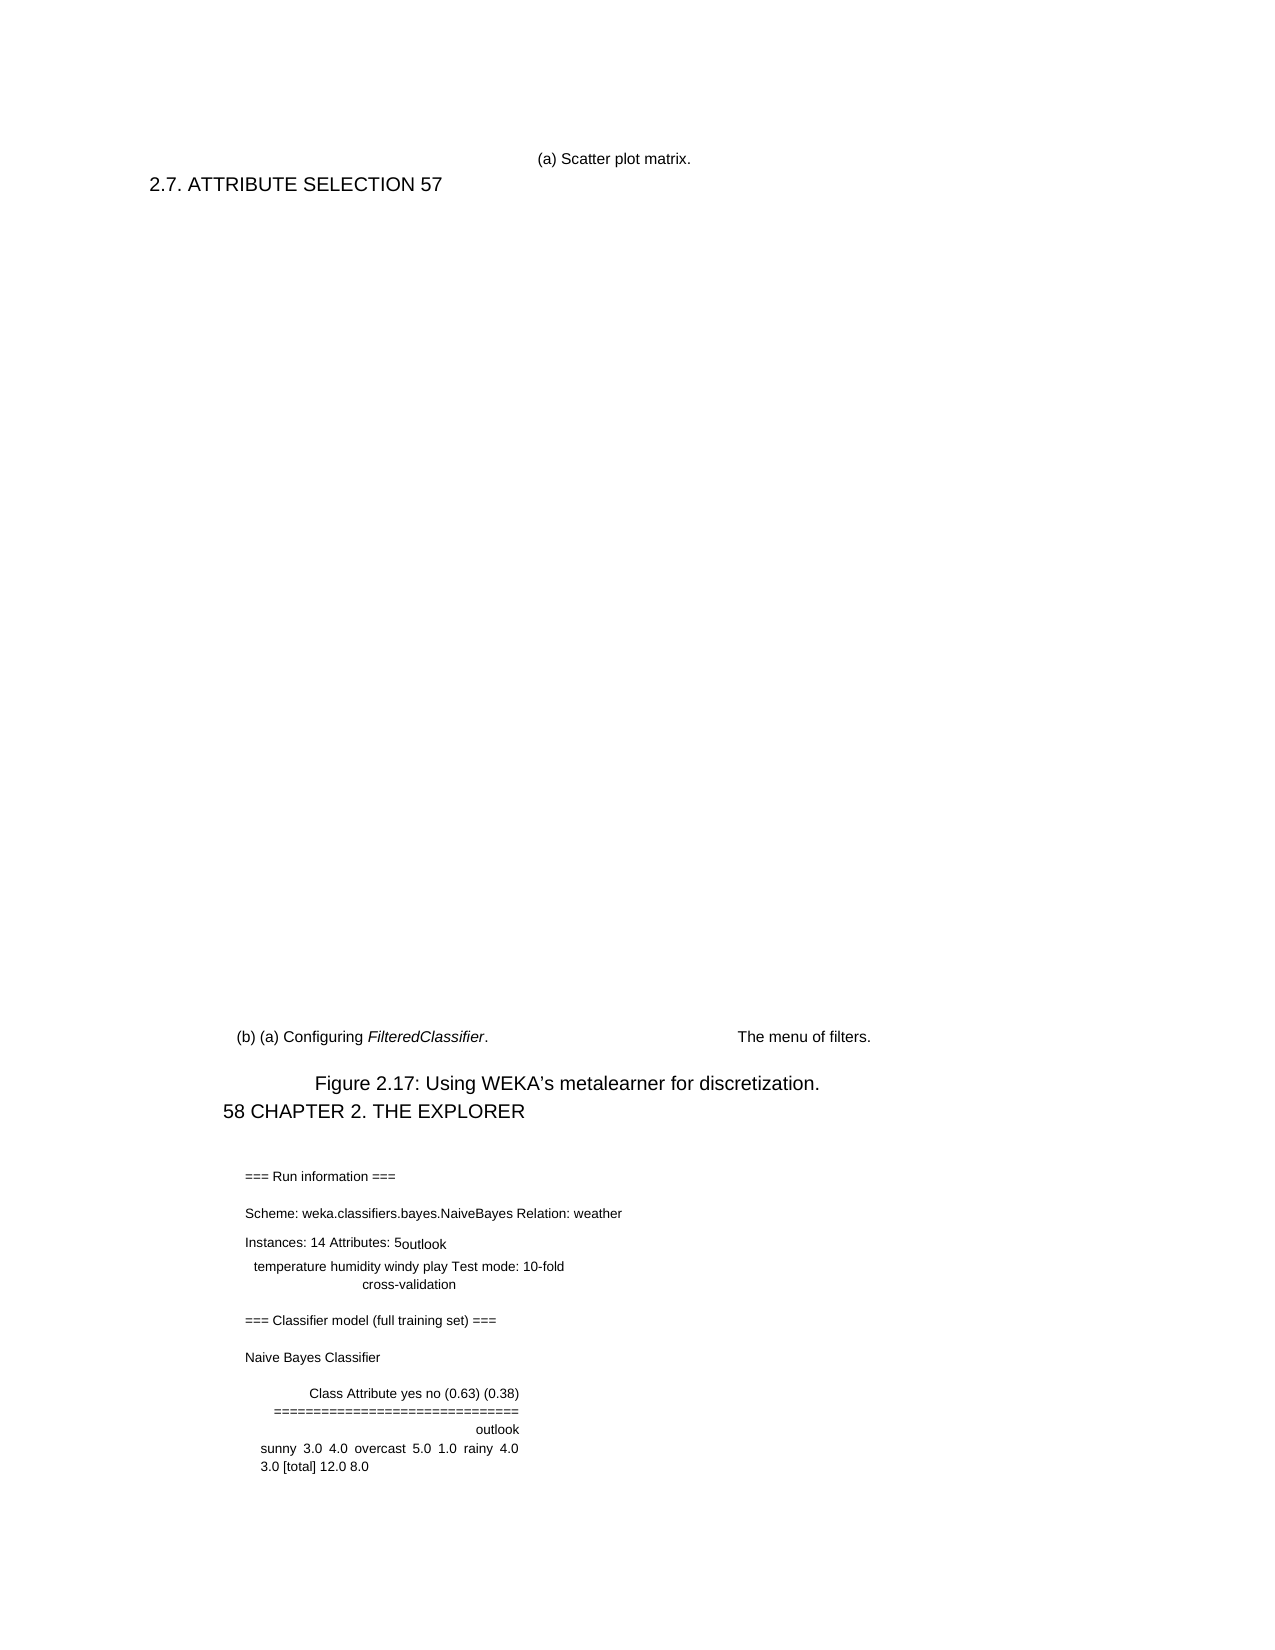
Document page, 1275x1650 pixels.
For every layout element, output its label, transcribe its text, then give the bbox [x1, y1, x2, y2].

text === Run information === [245, 1169, 457, 1185]
text Naive Bayes Classifier [245, 1349, 449, 1365]
text === Classifier model (full training set) === [245, 1313, 619, 1328]
text 2.7. ATTRIBUTE SELECTION 57 [149, 173, 1052, 195]
text (b) (a) Configuring FilteredClassifier. [236, 1028, 637, 1046]
text Figure 2.17: Using WEKA’s metalearner for discretization. [314, 1072, 887, 1095]
text (a) Scatter plot matrix. [537, 150, 754, 168]
text The menu of filters. [737, 1028, 925, 1046]
text sunny 3.0 4.0 overcast 5.0 1.0 rainy 4.0 3.0 [total] 12.0 8.0 [260, 1441, 519, 1474]
text Scheme: weka.classifiers.bayes.NaiveBayes Relation: weather Instances: 14 Attributes: 5outlook [245, 1205, 642, 1253]
text temperature humidity windy play Test mode: 10-fold cross-validation [245, 1259, 573, 1292]
text Class Attribute yes no (0.63) (0.38) =============================== outlook [245, 1386, 519, 1437]
text 58 CHAPTER 2. THE EXPLORER [223, 1100, 1126, 1123]
